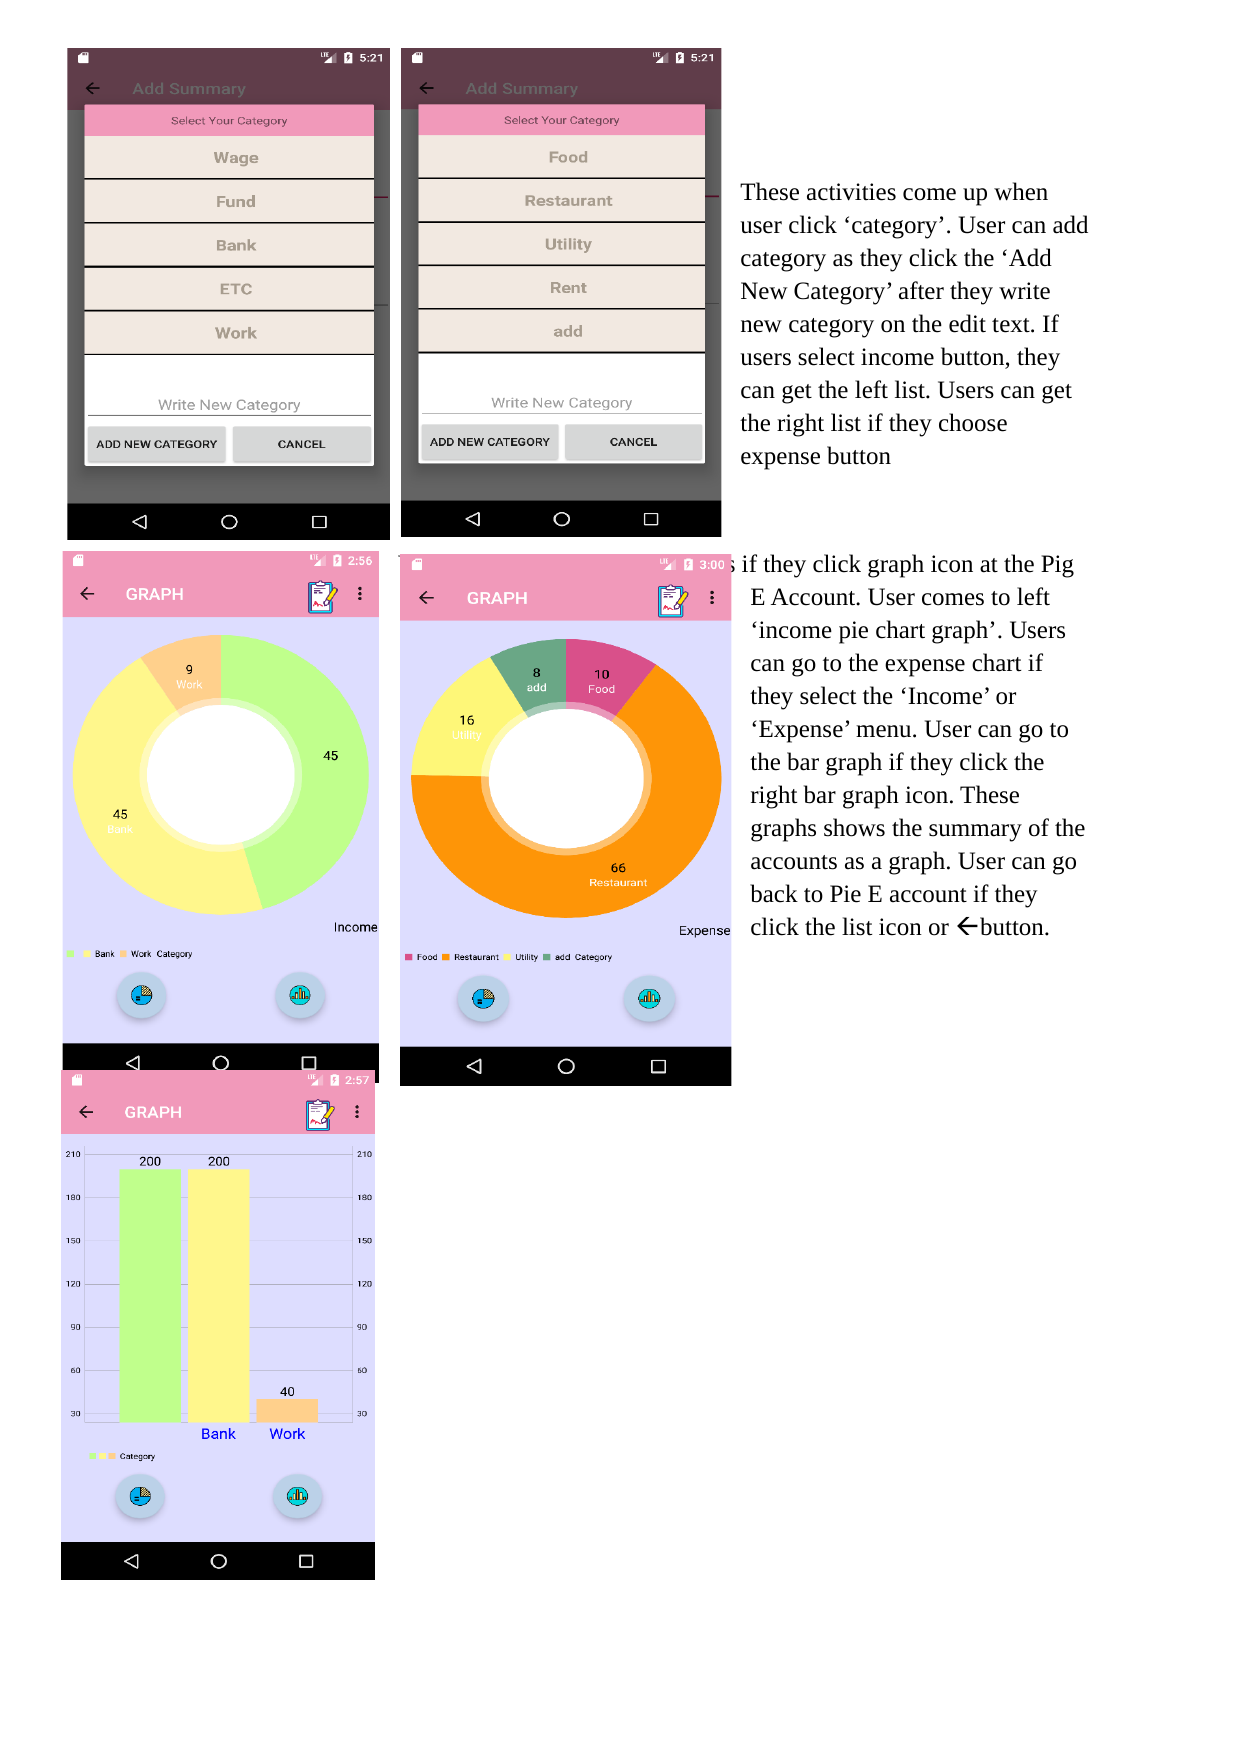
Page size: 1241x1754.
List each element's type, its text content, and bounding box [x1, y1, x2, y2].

picture [401, 48, 722, 537]
picture [67, 48, 390, 540]
picture [61, 551, 379, 1580]
picture [400, 554, 732, 1086]
text Users can come to these activities if they click graph icon at the Pig E Account. User comes to left ‘income pie chart graph’. Users can go to the expense chart if they select the ‘Income’ or ‘Expense’ menu. User can go to the bar graph if they click the right bar graph icon. These graphs shows the summary of the accounts as a graph. User can go back to Pie E account if they click the list icon or button. [150, 549, 1090, 941]
text These activities come up when user click ‘category’. User can add category as they click the ‘Add New Category’ after they write new category on the edit text. If users select income button, they can get the left list. Users can get the right list if they choose expense button [722, 177, 1090, 470]
